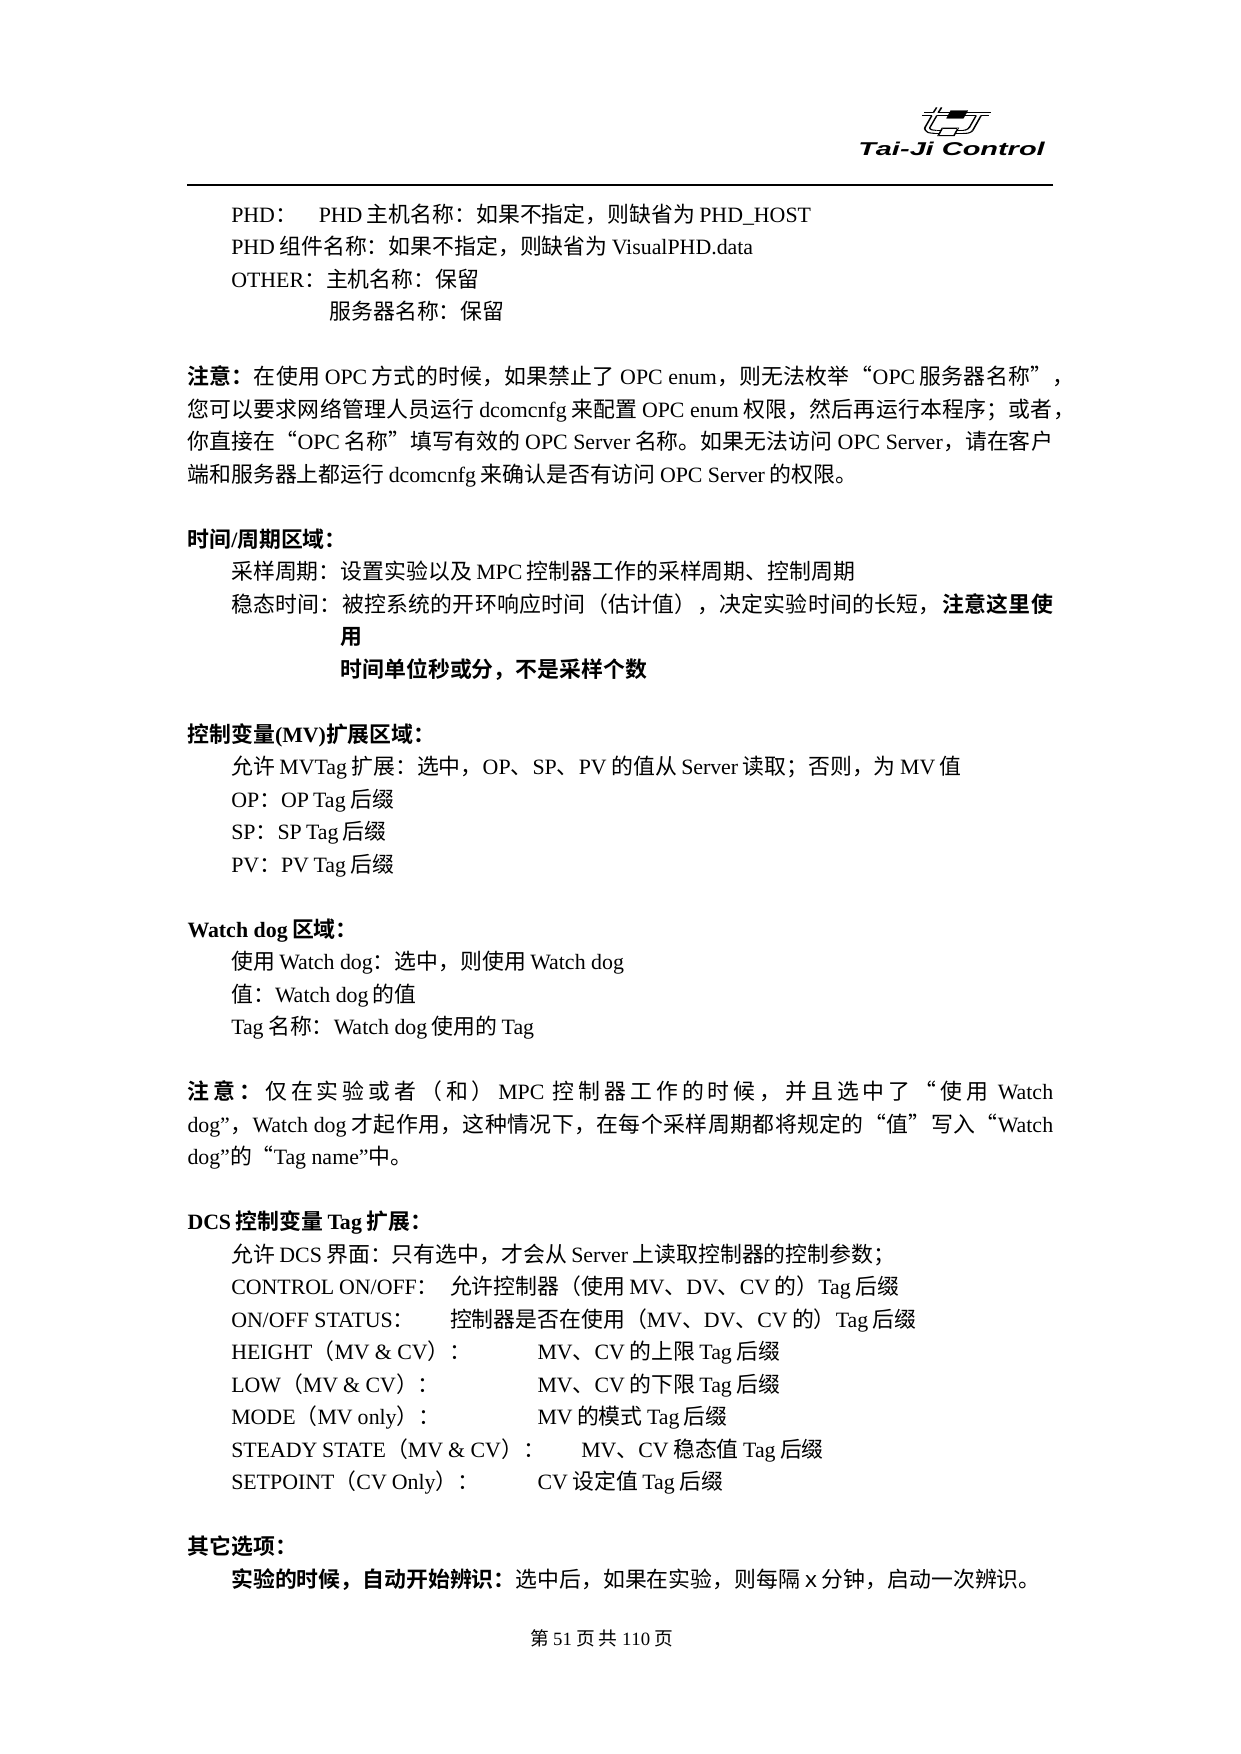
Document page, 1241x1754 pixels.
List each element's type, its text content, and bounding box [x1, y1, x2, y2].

text 允许DCS界面：只有选中，才会从Server上读取控制器的控制参数； [187, 1236, 1053, 1269]
text Watch dog区域： [187, 911, 1053, 944]
text 实验的时候，自动开始辨识：选中后，如果在实验，则每隔ｘ分钟，启动一次辨识。 [187, 1561, 1053, 1594]
text 服务器名称：保留 [187, 294, 1053, 326]
text 其它选项： [187, 1529, 1053, 1561]
text ON/OFF STATUS： 控制器是否在使用（MV、DV、CV的）Tag后缀 [187, 1301, 1053, 1334]
text SP：SP Tag后缀 [187, 814, 1053, 846]
text PV：PV Tag后缀 [187, 846, 1053, 879]
text 注意：仅在实验或者（和）MPC控制器工作的时候，并且选中了“使用Watch dog”，Watch dog才起作用，这种情况下，在每个采样周期都将规定的“值”写入“Watch dog”的“Tag name”中。 [187, 1074, 1053, 1171]
text CONTROL ON/OFF： 允许控制器（使用MV、DV、CV的）Tag后缀 [187, 1269, 1053, 1301]
text 控制变量(MV)扩展区域： [187, 716, 1053, 749]
text Tag名称：Watch dog使用的Tag [187, 1009, 1053, 1041]
text SETPOINT（CV Only）： CV设定值Tag后缀 [187, 1464, 1053, 1496]
text PHD： PHD主机名称：如果不指定，则缺省为PHD_HOST [187, 196, 1053, 229]
text 允许MVTag扩展：选中，OP、SP、PV的值从Server读取；否则，为MV值 [187, 749, 1053, 781]
text OP：OP Tag后缀 [187, 781, 1053, 814]
text OTHER：主机名称：保留 [187, 261, 1053, 294]
text 时间/周期区域： [187, 521, 1053, 554]
text 注意：在使用OPC方式的时候，如果禁止了OPC enum，则无法枚举“OPC服务器名称”，您可以要求网络管理人员运行dcomcnfg来配置OPC enum权限，然后再运行本程序；或者，你直接在“OPC名称”填写有效的OPC Server名称。如果无法访问OPC Server，请在客户端和服务器上都运行dcomcnfg来确认是否有访问OPC Server的权限。 [187, 359, 1053, 489]
text HEIGHT（MV & CV）： MV、CV的上限Tag后缀 [187, 1334, 1053, 1366]
text 值：Watch dog的值 [187, 976, 1053, 1009]
text DCS控制变量Tag扩展： [187, 1204, 1053, 1236]
text 采样周期：设置实验以及MPC控制器工作的采样周期、控制周期 [187, 554, 1053, 586]
text 使用Watch dog：选中，则使用Watch dog [187, 944, 1053, 976]
text STEADY STATE（MV & CV）： MV、CV稳态值Tag后缀 [187, 1431, 1053, 1464]
text PHD组件名称：如果不指定，则缺省为VisualPHD.data [187, 229, 1053, 261]
text MODE（MV only）： MV的模式Tag后缀 [187, 1399, 1053, 1431]
text LOW（MV & CV）： MV、CV的下限Tag后缀 [187, 1366, 1053, 1399]
text 稳态时间：被控系统的开环响应时间（估计值），决定实验时间的长短，注意这里使用 时间单位秒或分，不是采样个数 [231, 586, 1053, 684]
